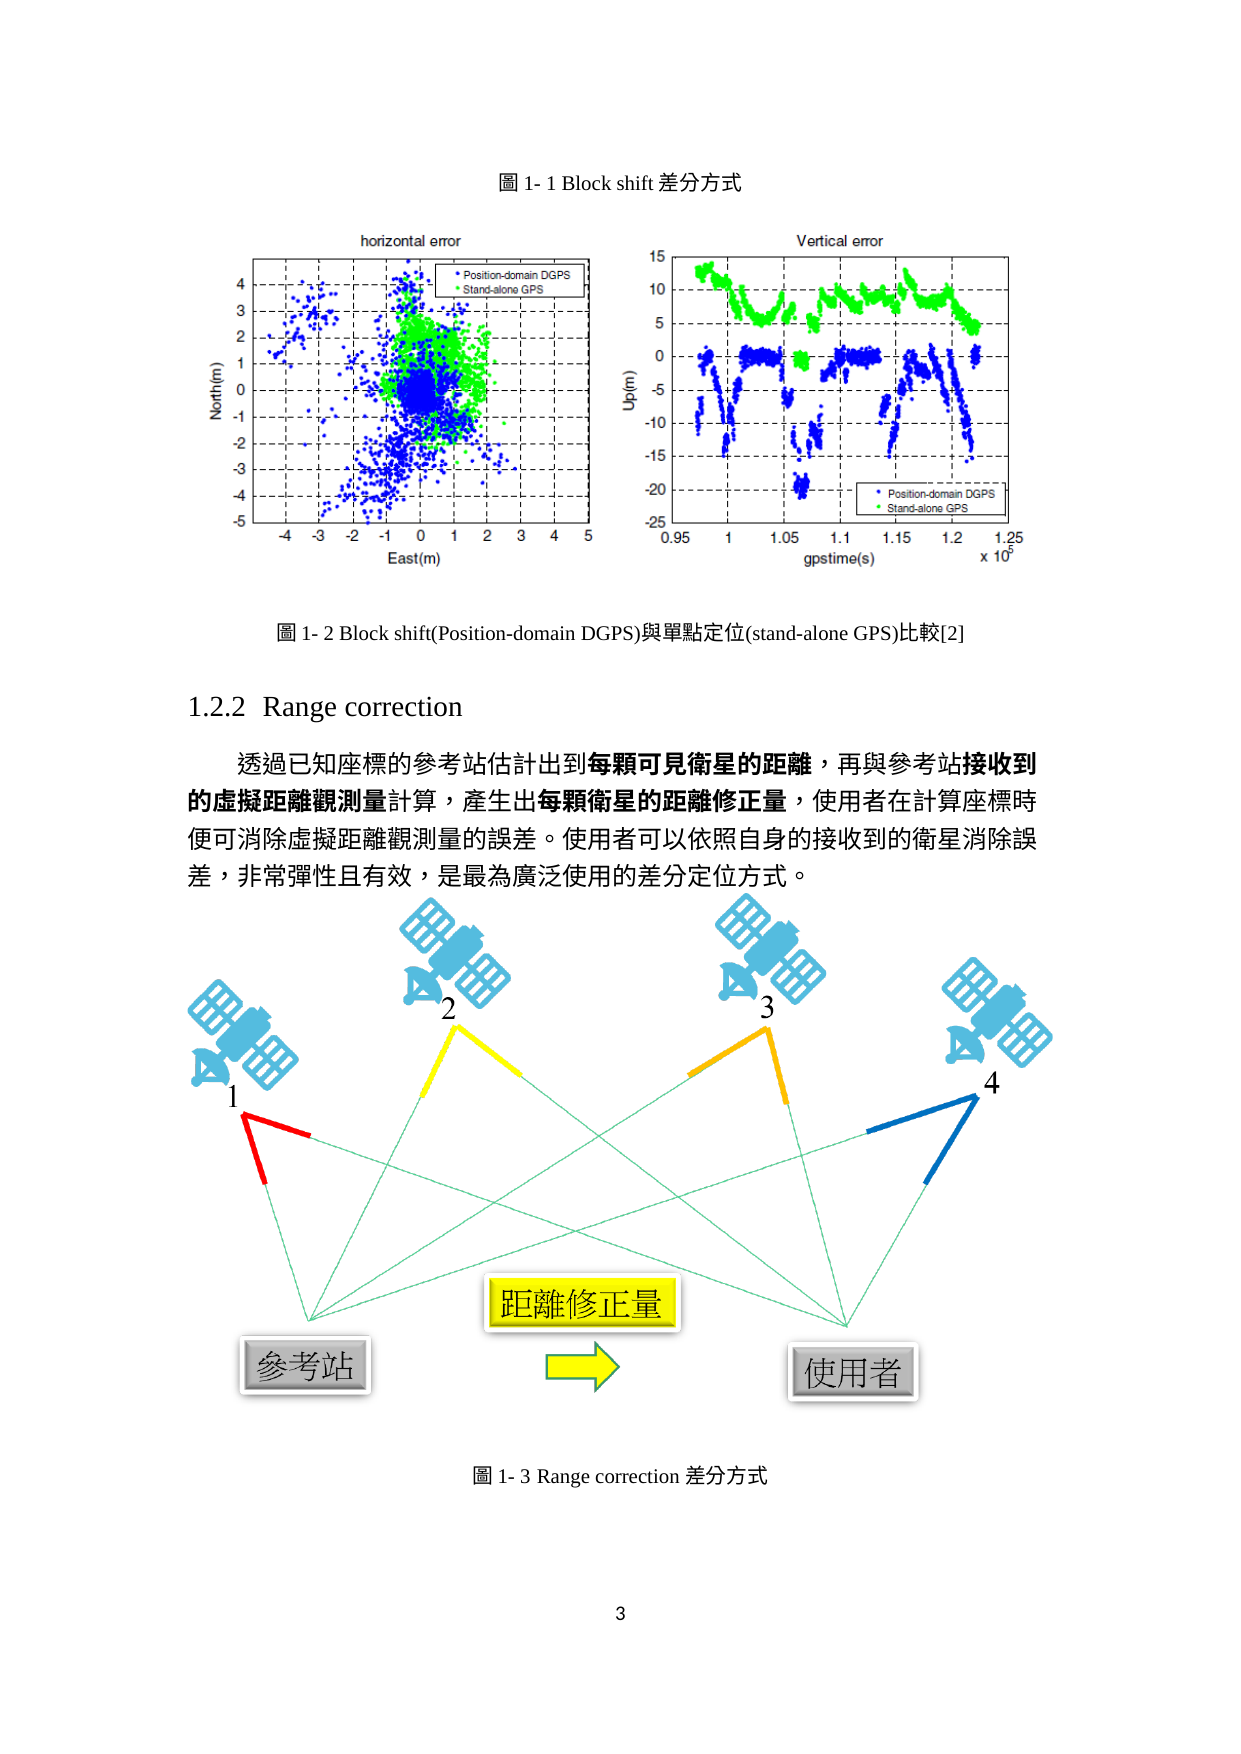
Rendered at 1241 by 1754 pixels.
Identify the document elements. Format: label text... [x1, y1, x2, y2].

picture [187, 893, 1053, 1428]
text 圖1- 3 Range correction 差分方式 [187, 1456, 1053, 1494]
text 圖1- 1 Block shift 差分方式 [187, 162, 1053, 200]
text 圖1- 2 Block shift(Position-domain DGPS)與單點定位(stand-alone GPS)比較[2] [187, 612, 1053, 650]
list Range correction [187, 687, 1053, 725]
picture [187, 200, 1053, 579]
text 透過已知座標的參考站估計出到每顆可見衛星的距離，再與參考站接收到的虛擬距離觀測量計算，產生出每顆衛星的距離修正量，使用者在計算座標時便可消除虛擬距離觀測量的誤差。使用者可以依照自身的接收到的衛星消除誤差，非常彈性且有效，是最為廣泛使用的差分定位方式。 [187, 744, 1053, 893]
